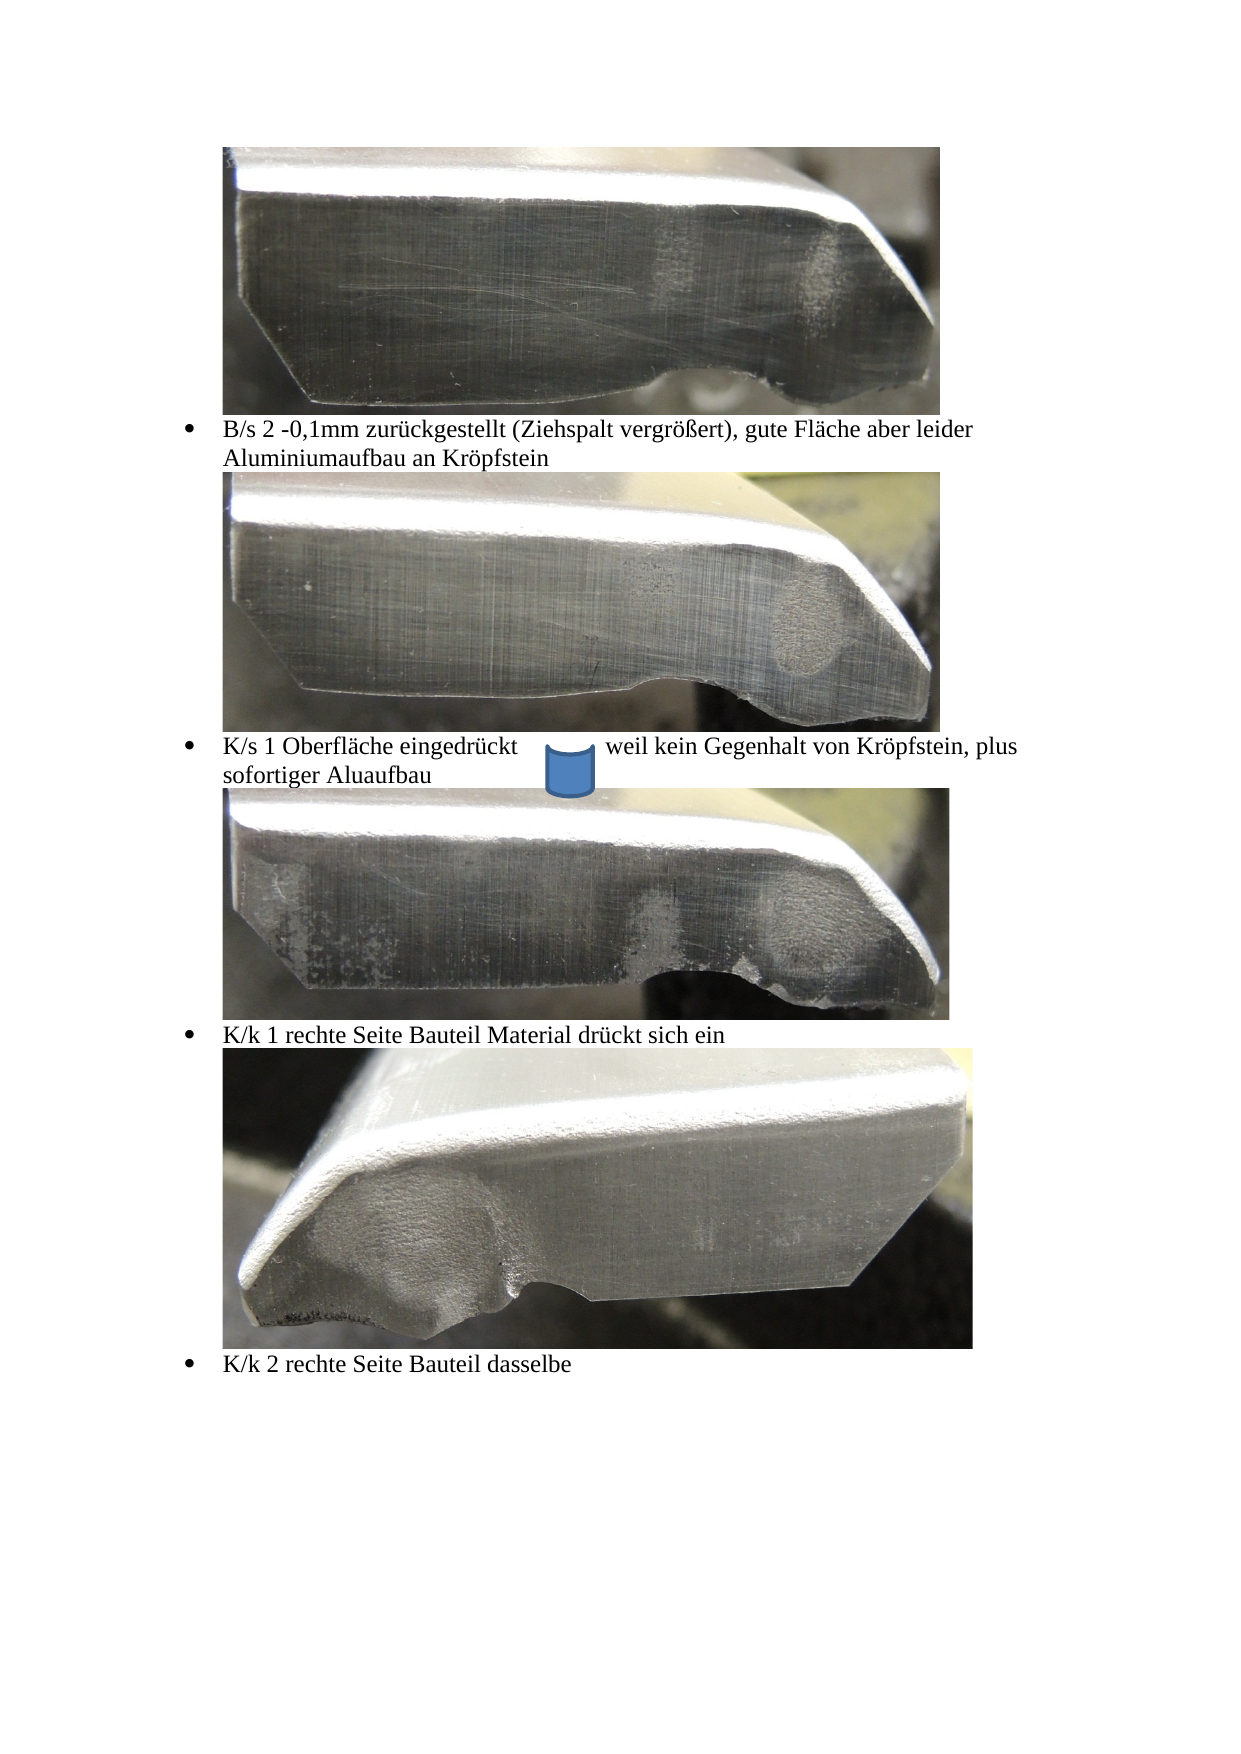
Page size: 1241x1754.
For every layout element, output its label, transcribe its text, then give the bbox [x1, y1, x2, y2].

picture [222, 1048, 973, 1349]
picture [222, 788, 950, 1020]
list K/s 1 Oberfläche eingedrückt weil kein Gegenhalt von Kröpfstein, plus sofortiger Aluaufbau [185, 731, 1093, 789]
picture [222, 472, 940, 732]
list K/k 1 rechte Seite Bauteil Material drückt sich ein [185, 1020, 1093, 1049]
picture [222, 147, 940, 415]
list B/s 2 -0,1mm zurückgestellt (Ziehspalt vergrößert), gute Fläche aber leider Aluminiumaufbau an Kröpfstein [185, 414, 1093, 472]
list K/k 2 rechte Seite Bauteil dasselbe [185, 1349, 1093, 1377]
